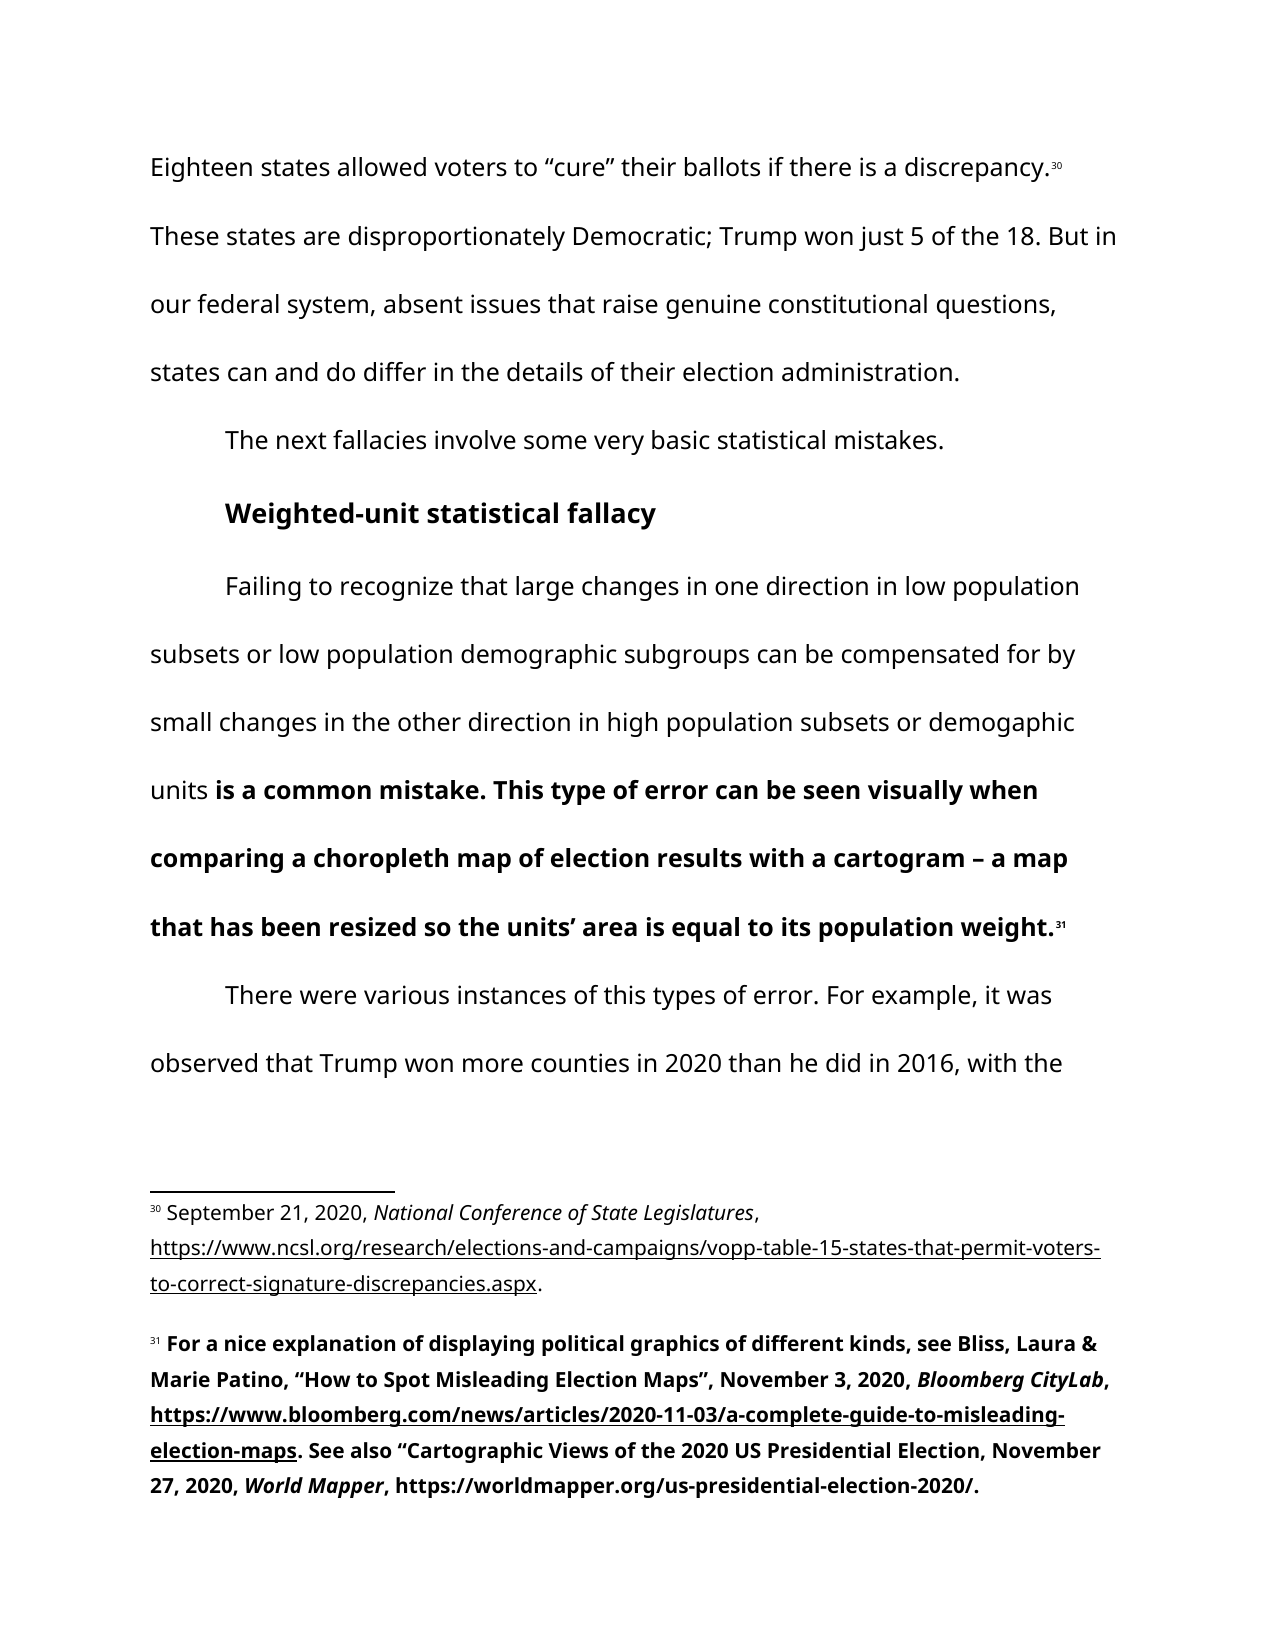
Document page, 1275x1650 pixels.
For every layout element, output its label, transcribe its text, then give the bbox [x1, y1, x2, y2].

subtitle Weighted-unit statistical fallacy [150, 495, 1125, 532]
text There were various instances of this types of error. For example, it was observed that Trump won more counties in 2020 than he did in 2016, with the implication being that he must have done better in 2020 than in 2016. But, of course that is nonsense, since he could have done better in the remaining counties and these counties, though fewer in number, had more voters in them. Indeed, Biden received over three million votes in Los Angeles County, alone. [150, 977, 1125, 1079]
text The next fallacies involve some very basic statistical mistakes. [150, 422, 1125, 457]
text Failing to recognize that large changes in one direction in low population subsets or low population demographic subgroups can be compensated for by small changes in the other direction in high population subsets or demogaphic units is a common mistake. This type of error can be seen visually when comparing a choropleth map of election results with a cartogram – a map that has been resized so the units’ area is equal to its population weight. [150, 568, 1125, 943]
text Moreover, in some states, there were greater efforts to ensure that those who submitted a mailed-in ballot with an envelope which had some correctable error that would prevent the ballot inside the still unopened envelope from being counted were informed of the error and given the opportunity to correct it. Eighteen states allowed voters to “cure” their ballots if there is a discrepancy. These states are disproportionately Democratic; Trump won just 5 of the 18. But in our federal system, absent issues that raise genuine constitutional questions, states can and do differ in the details of their election administration. [150, 150, 1125, 388]
